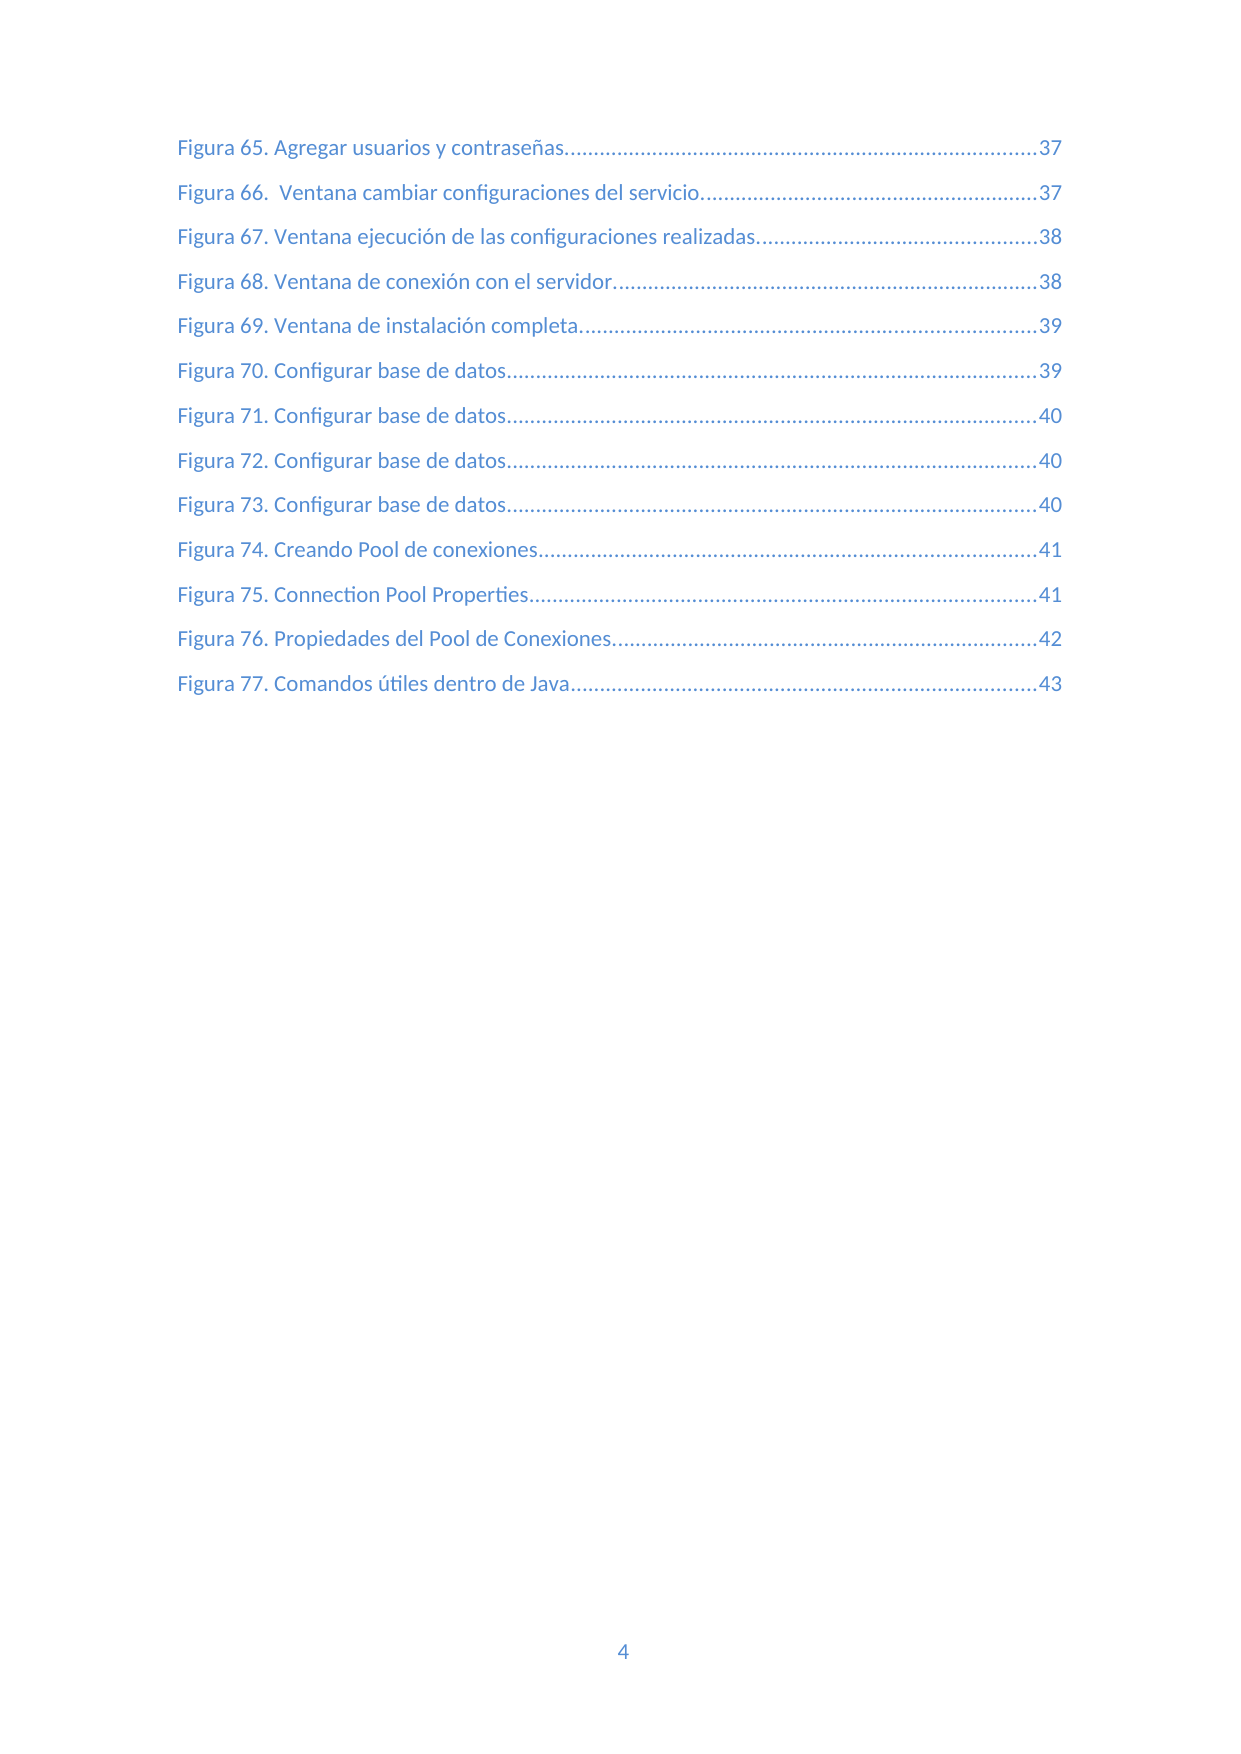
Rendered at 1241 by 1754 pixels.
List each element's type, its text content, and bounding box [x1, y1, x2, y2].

text Figura 67. Ventana ejecución de las configuraciones realizadas. 38 [177, 222, 1063, 250]
text Figura 74. Creando Pool de conexiones 41 [177, 535, 1063, 563]
text Figura 68. Ventana de conexión con el servidor. 38 [177, 267, 1063, 295]
text Figura 72. Configurar base de datos 40 [177, 446, 1063, 474]
text Figura 76. Propiedades del Pool de Conexiones. 42 [177, 624, 1063, 652]
text Figura 77. Comandos útiles dentro de Java 43 [177, 669, 1063, 697]
text Figura 66. Ventana cambiar configuraciones del servicio. 37 [177, 178, 1063, 206]
text Figura 73. Configurar base de datos 40 [177, 490, 1063, 518]
text Figura 75. Connection Pool Properties 41 [177, 580, 1063, 608]
text Figura 70. Configurar base de datos 39 [177, 356, 1063, 384]
text Figura 69. Ventana de instalación completa. 39 [177, 312, 1063, 340]
text Figura 71. Configurar base de datos 40 [177, 401, 1063, 429]
text Figura 65. Agregar usuarios y contraseñas. 37 [177, 133, 1063, 161]
